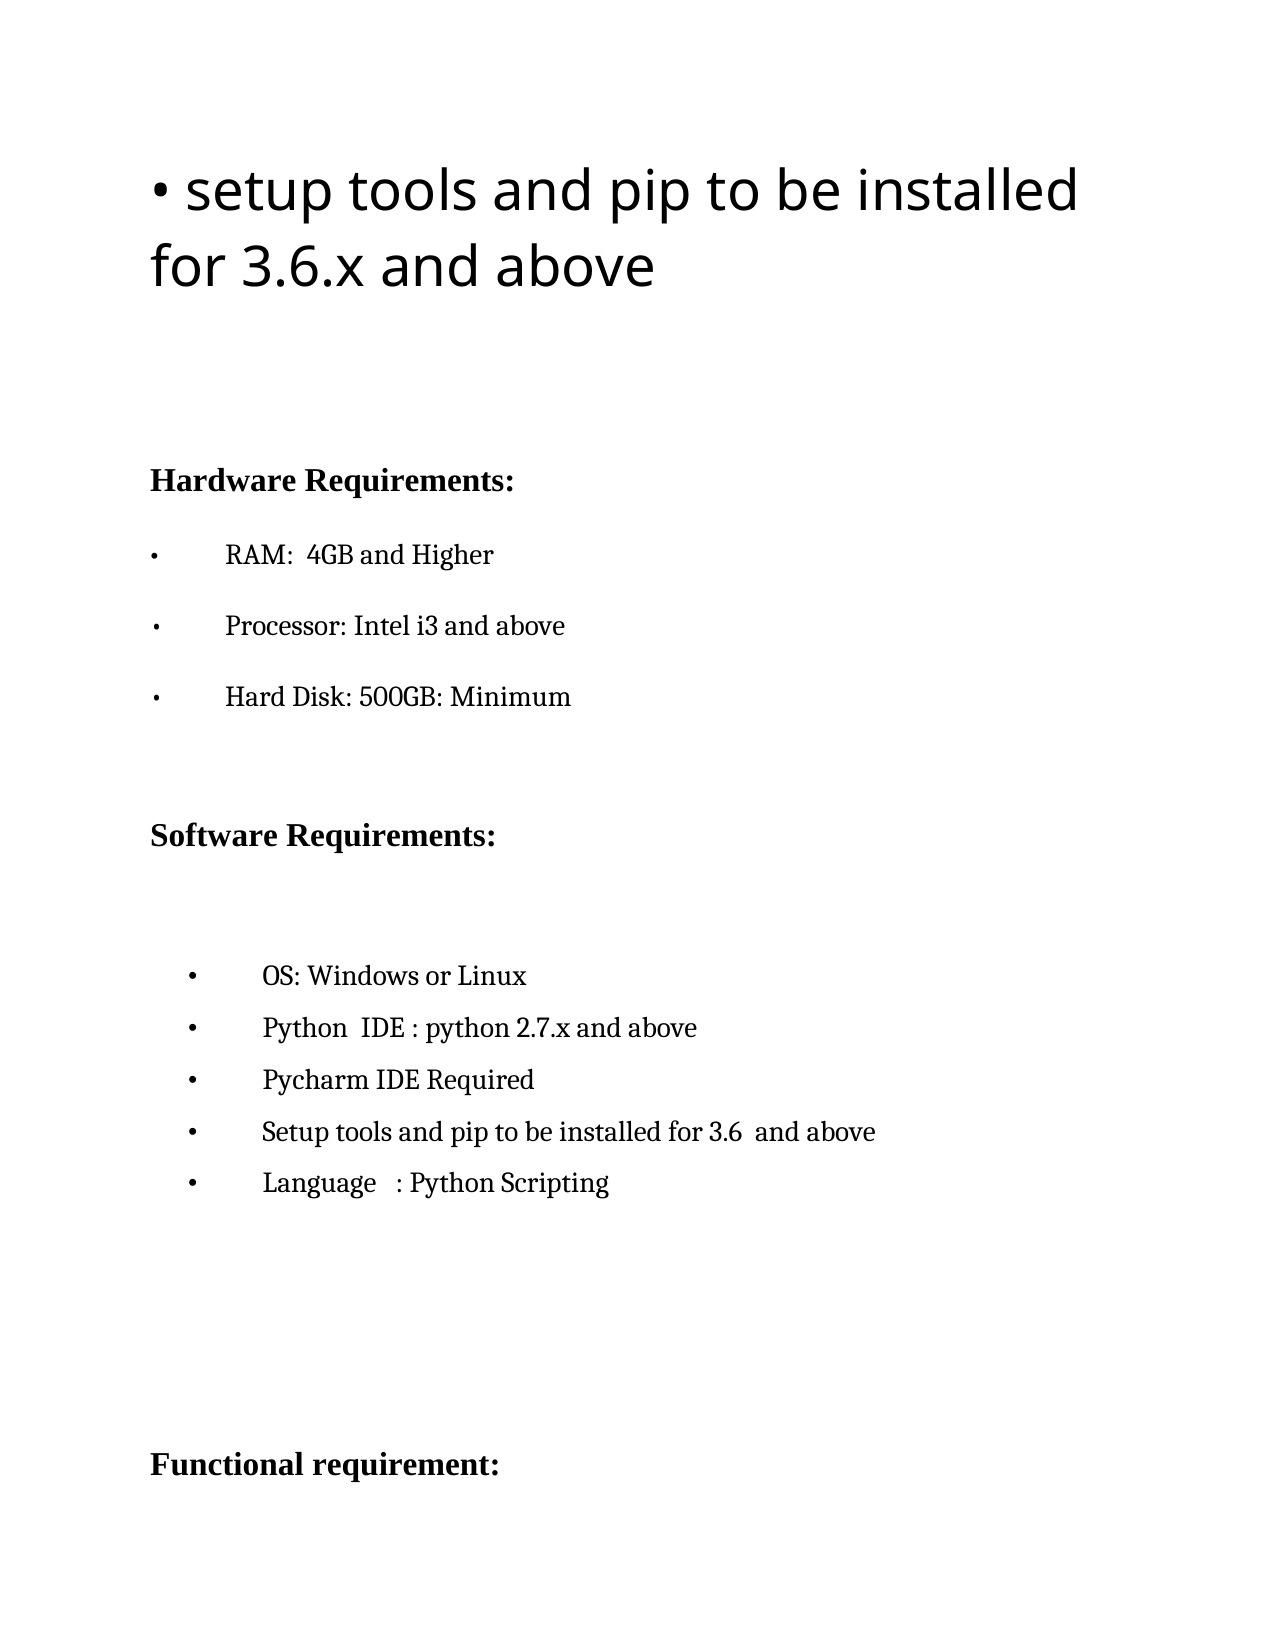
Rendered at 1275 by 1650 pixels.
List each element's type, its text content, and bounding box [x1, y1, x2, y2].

text • Hard Disk: 500GB: Minimum [150, 681, 1125, 714]
text Software Requirements: [150, 816, 1125, 854]
list Python IDE : python 2.7.x and above [187, 1010, 1125, 1044]
text • RAM: 4GB and Higher [150, 538, 1125, 572]
text • Processor: Intel i3 and above [150, 609, 1125, 643]
list Setup tools and pip to be installed for 3.6 and above [187, 1114, 1125, 1148]
list Pycharm IDE Required [187, 1062, 1125, 1096]
list Language : Python Scripting [187, 1166, 1125, 1200]
text Functional requirement: [150, 1444, 1125, 1483]
text • setup tools and pip to be installed for 3.6.x and above [150, 150, 1125, 303]
text Hardware Requirements: [150, 460, 1125, 498]
list OS: Windows or Linux [187, 958, 1125, 993]
